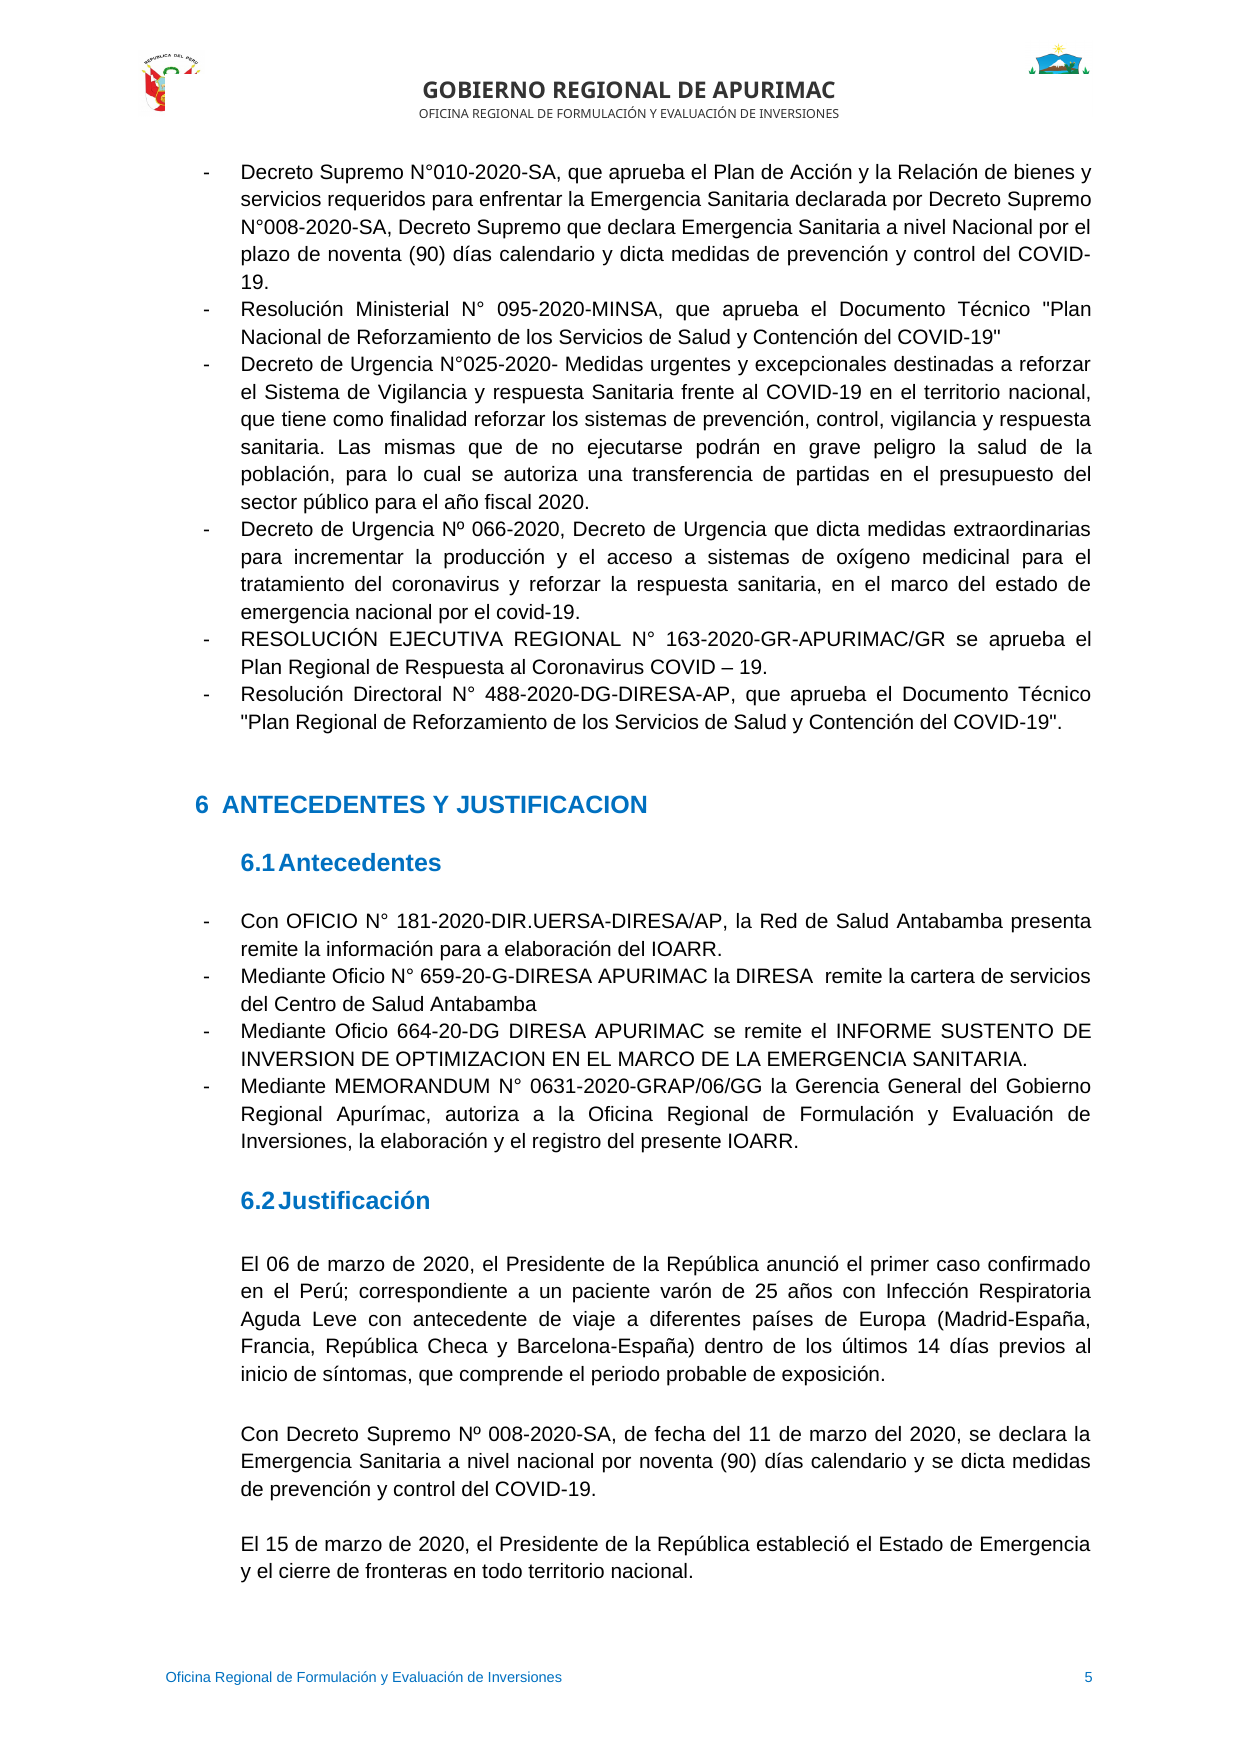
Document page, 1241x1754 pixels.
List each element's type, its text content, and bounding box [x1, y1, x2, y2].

list Decreto de Urgencia N°025-2020- Medidas urgentes y excepcionales destinadas a reforzar el Sistema de Vigilancia y respuesta Sanitaria frente al COVID-19 en el territorio nacional, que tiene como finalidad reforzar los sistemas de prevención, control, vigilancia y respuesta sanitaria. Las mismas que de no ejecutarse podrán en grave peligro la salud de la población, para lo cual se autoriza una transferencia de partidas en el presupuesto del sector público para el año fiscal 2020. [203, 352, 1092, 513]
list Con OFICIO N° 181-2020-DIR.UERSA-DIRESA/AP, la Red de Salud Antabamba presenta remite la información para a elaboración del IOARR. [203, 909, 1092, 961]
list Decreto de Urgencia Nº 066-2020, Decreto de Urgencia que dicta medidas extraordinarias para incrementar la producción y el acceso a sistemas de oxígeno medicinal para el tratamiento del coronavirus y reforzar la respuesta sanitaria, en el marco del estado de emergencia nacional por el covid-19. [203, 517, 1092, 623]
list Justificación [240, 1186, 1092, 1214]
list Mediante MEMORANDUM N° 0631-2020-GRAP/06/GG la Gerencia General del Gobierno Regional Apurímac, autoriza a la Oficina Regional de Formulación y Evaluación de Inversiones, la elaboración y el registro del presente IOARR. [203, 1074, 1092, 1153]
picture [137, 50, 205, 117]
list Antecedentes [240, 848, 1092, 876]
list El 15 de marzo de 2020, el Presidente de la República estableció el Estado de Emergencia y el cierre de fronteras en todo territorio nacional. [240, 1531, 1092, 1583]
list Mediante Oficio N° 659-20-G-DIRESA APURIMAC la DIRESA remite la cartera de servicios del Centro de Salud Antabamba [203, 964, 1092, 1016]
subtitle ANTECEDENTES Y JUSTIFICACION [195, 789, 1092, 818]
list Resolución Directoral N° 488-2020-DG-DIRESA-AP, que aprueba el Documento Técnico "Plan Regional de Reforzamiento de los Servicios de Salud y Contención del COVID-19". [203, 682, 1092, 733]
list Resolución Ministerial N° 095-2020-MINSA, que aprueba el Documento Técnico "Plan Nacional de Reforzamiento de los Servicios de Salud y Contención del COVID-19" [203, 297, 1092, 348]
list Decreto Supremo N°010-2020-SA, que aprueba el Plan de Acción y la Relación de bienes y servicios requeridos para enfrentar la Emergencia Sanitaria declarada por Decreto Supremo N°008-2020-SA, Decreto Supremo que declara Emergencia Sanitaria a nivel Nacional por el plazo de noventa (90) días calendario y dicta medidas de prevención y control del COVID-19. [203, 159, 1092, 293]
list RESOLUCIÓN EJECUTIVA REGIONAL N° 163-2020-GR-APURIMAC/GR se aprueba el Plan Regional de Respuesta al Coronavirus COVID – 19. [203, 627, 1092, 678]
list Con Decreto Supremo Nº 008-2020-SA, de fecha del 11 de marzo del 2020, se declara la Emergencia Sanitaria a nivel nacional por noventa (90) días calendario y se dicta medidas de prevención y control del COVID-19. [240, 1421, 1092, 1500]
list Mediante Oficio 664-20-DG DIRESA APURIMAC se remite el INFORME SUSTENTO DE INVERSION DE OPTIMIZACION EN EL MARCO DE LA EMERGENCIA SANITARIA. [203, 1019, 1092, 1071]
list El 06 de marzo de 2020, el Presidente de la República anunció el primer caso confirmado en el Perú; correspondiente a un paciente varón de 25 años con Infección Respiratoria Aguda Leve con antecedente de viaje a diferentes países de Europa (Madrid-España, Francia, República Checa y Barcelona-España) dentro de los últimos 14 días previos al inicio de síntomas, que comprende el periodo probable de exposición. [240, 1252, 1092, 1386]
picture [1024, 40, 1093, 117]
